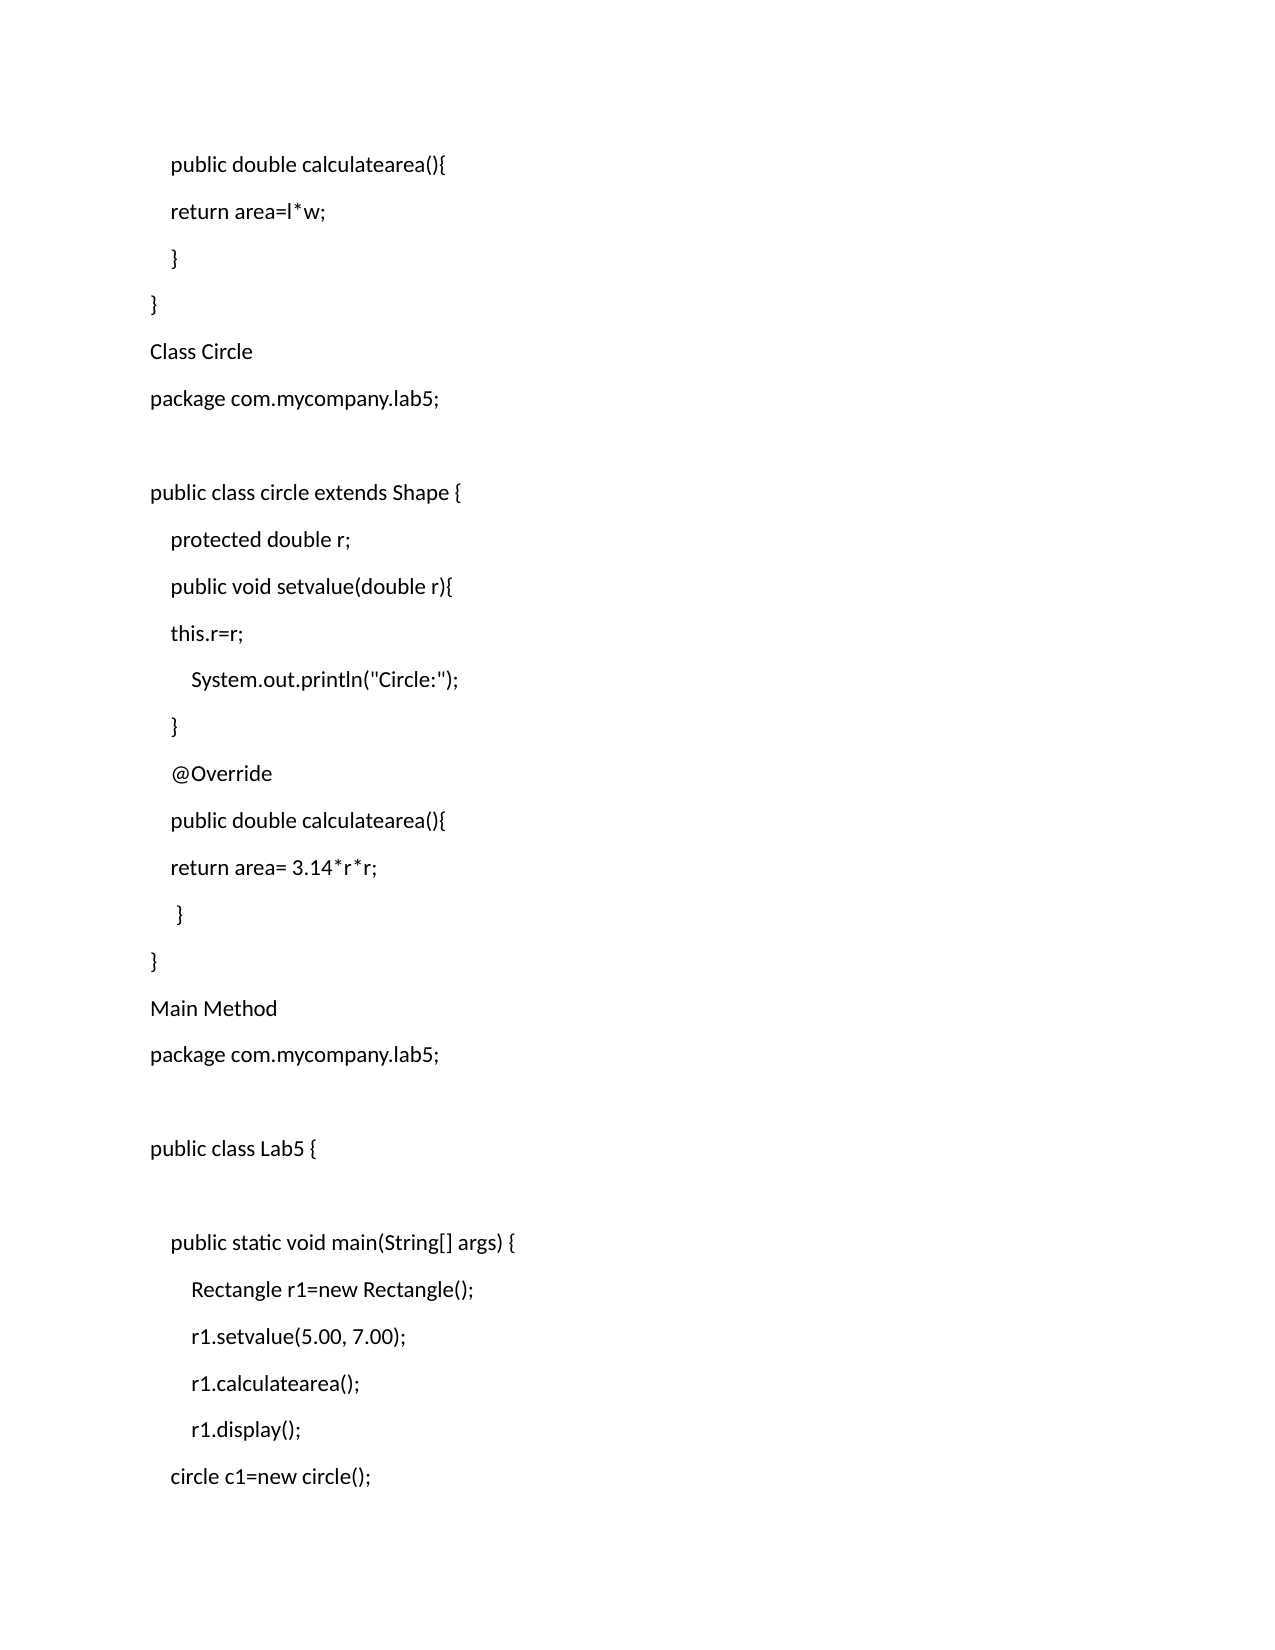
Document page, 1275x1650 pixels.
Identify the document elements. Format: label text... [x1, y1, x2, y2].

text circle c1=new circle(); [150, 1462, 1125, 1491]
text return area=l*w; [150, 197, 1125, 225]
text package com.mycompany.lab5; [150, 384, 1125, 412]
text public class circle extends Shape { [150, 478, 1125, 506]
text public class Lab5 { [150, 1134, 1125, 1162]
text } [150, 291, 1125, 319]
text } [150, 712, 1125, 741]
text this.r=r; [150, 619, 1125, 647]
text package com.mycompany.lab5; [150, 1041, 1125, 1069]
text r1.calculatearea(); [150, 1369, 1125, 1397]
text Rectangle r1=new Rectangle(); [150, 1275, 1125, 1303]
text @Override [150, 759, 1125, 787]
text Class Circle [150, 337, 1125, 366]
text public void setvalue(double r){ [150, 572, 1125, 600]
text } [150, 900, 1125, 928]
text System.out.println("Circle:"); [150, 666, 1125, 694]
text return area= 3.14*r*r; [150, 853, 1125, 881]
text public double calculatearea(){ [150, 150, 1125, 178]
text } [150, 947, 1125, 975]
text public static void main(String[] args) { [150, 1228, 1125, 1256]
text r1.setvalue(5.00, 7.00); [150, 1322, 1125, 1350]
text } [150, 244, 1125, 272]
text r1.display(); [150, 1416, 1125, 1444]
text public double calculatearea(){ [150, 806, 1125, 834]
text protected double r; [150, 525, 1125, 553]
text Main Method [150, 994, 1125, 1022]
